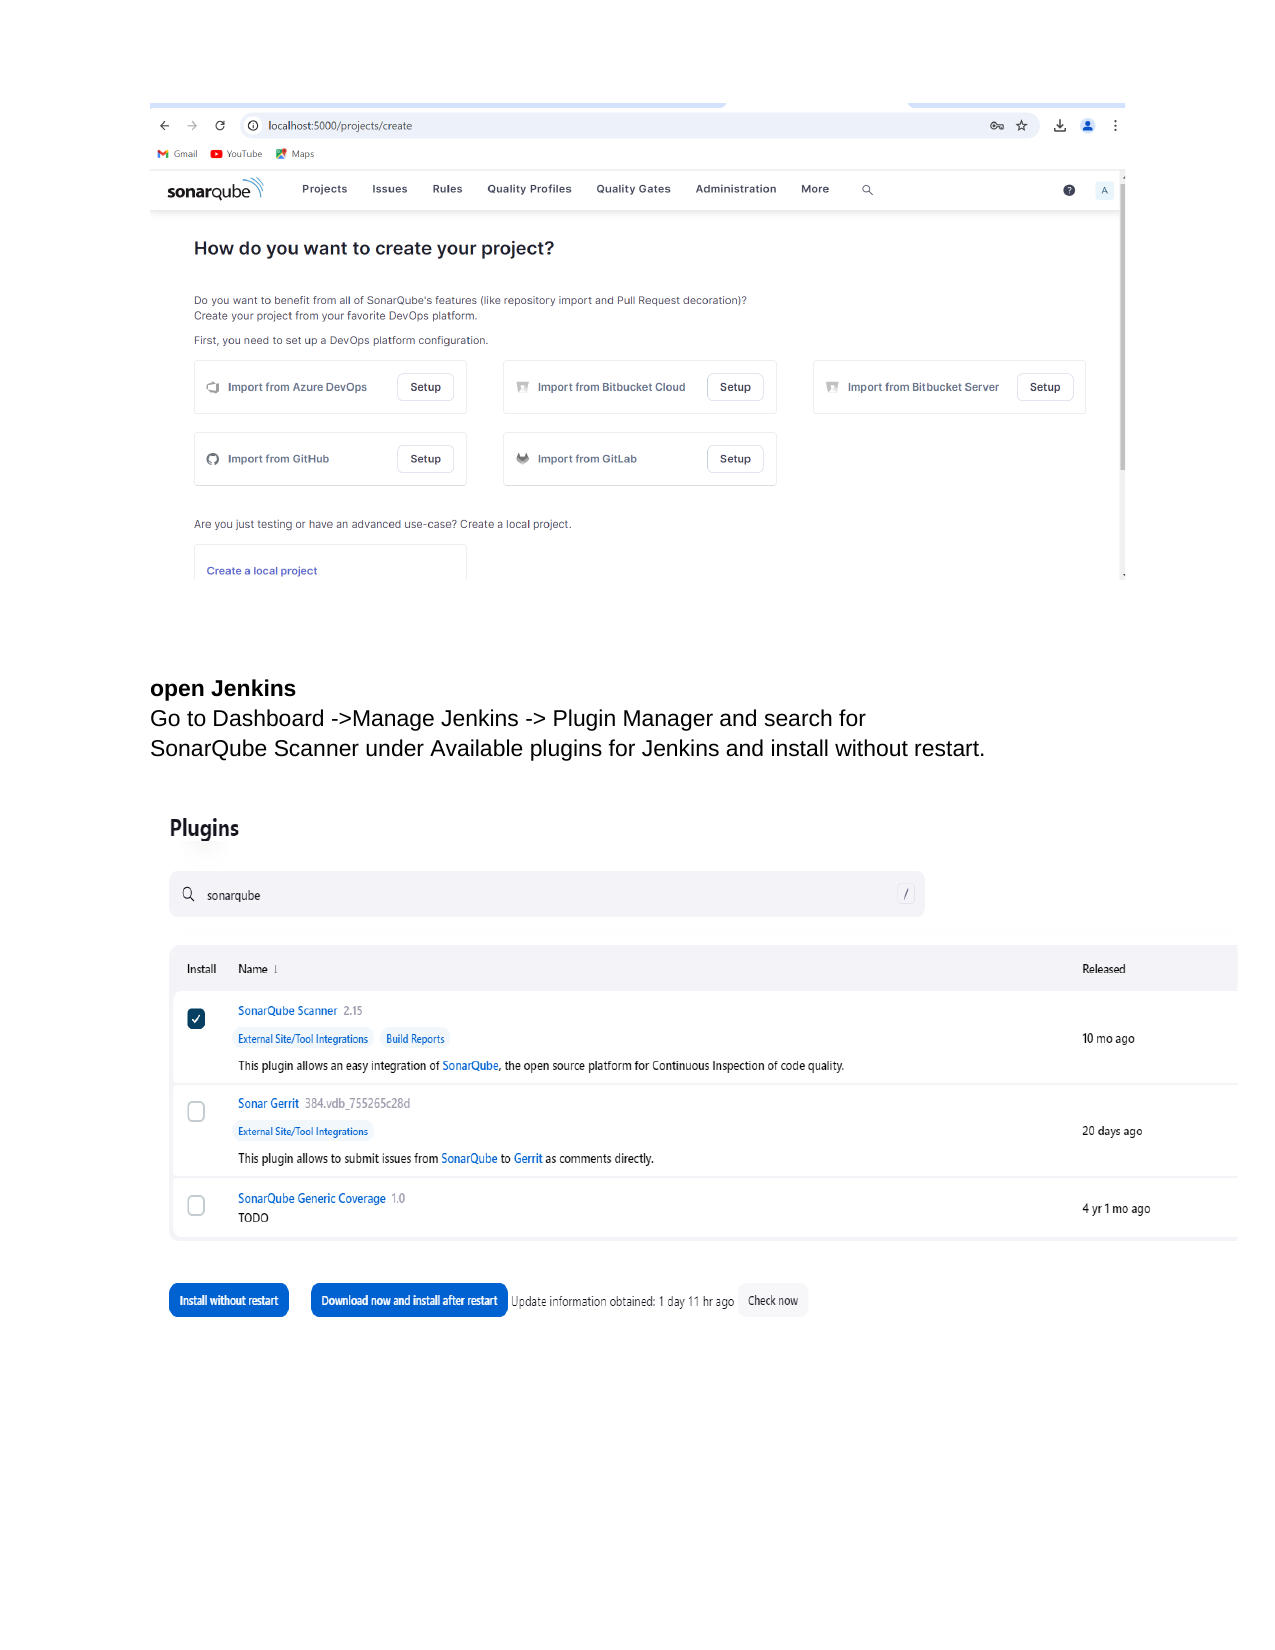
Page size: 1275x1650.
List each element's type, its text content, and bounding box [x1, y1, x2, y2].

picture [150, 795, 1238, 1328]
text Go to Dashboard ->Manage Jenkins -> Plugin Manager and search for [150, 705, 1125, 731]
text SonarQube Scanner under Available plugins for Jenkins and install without restart. [150, 735, 1125, 761]
picture [150, 103, 1125, 580]
text open Jenkins [150, 674, 1125, 701]
